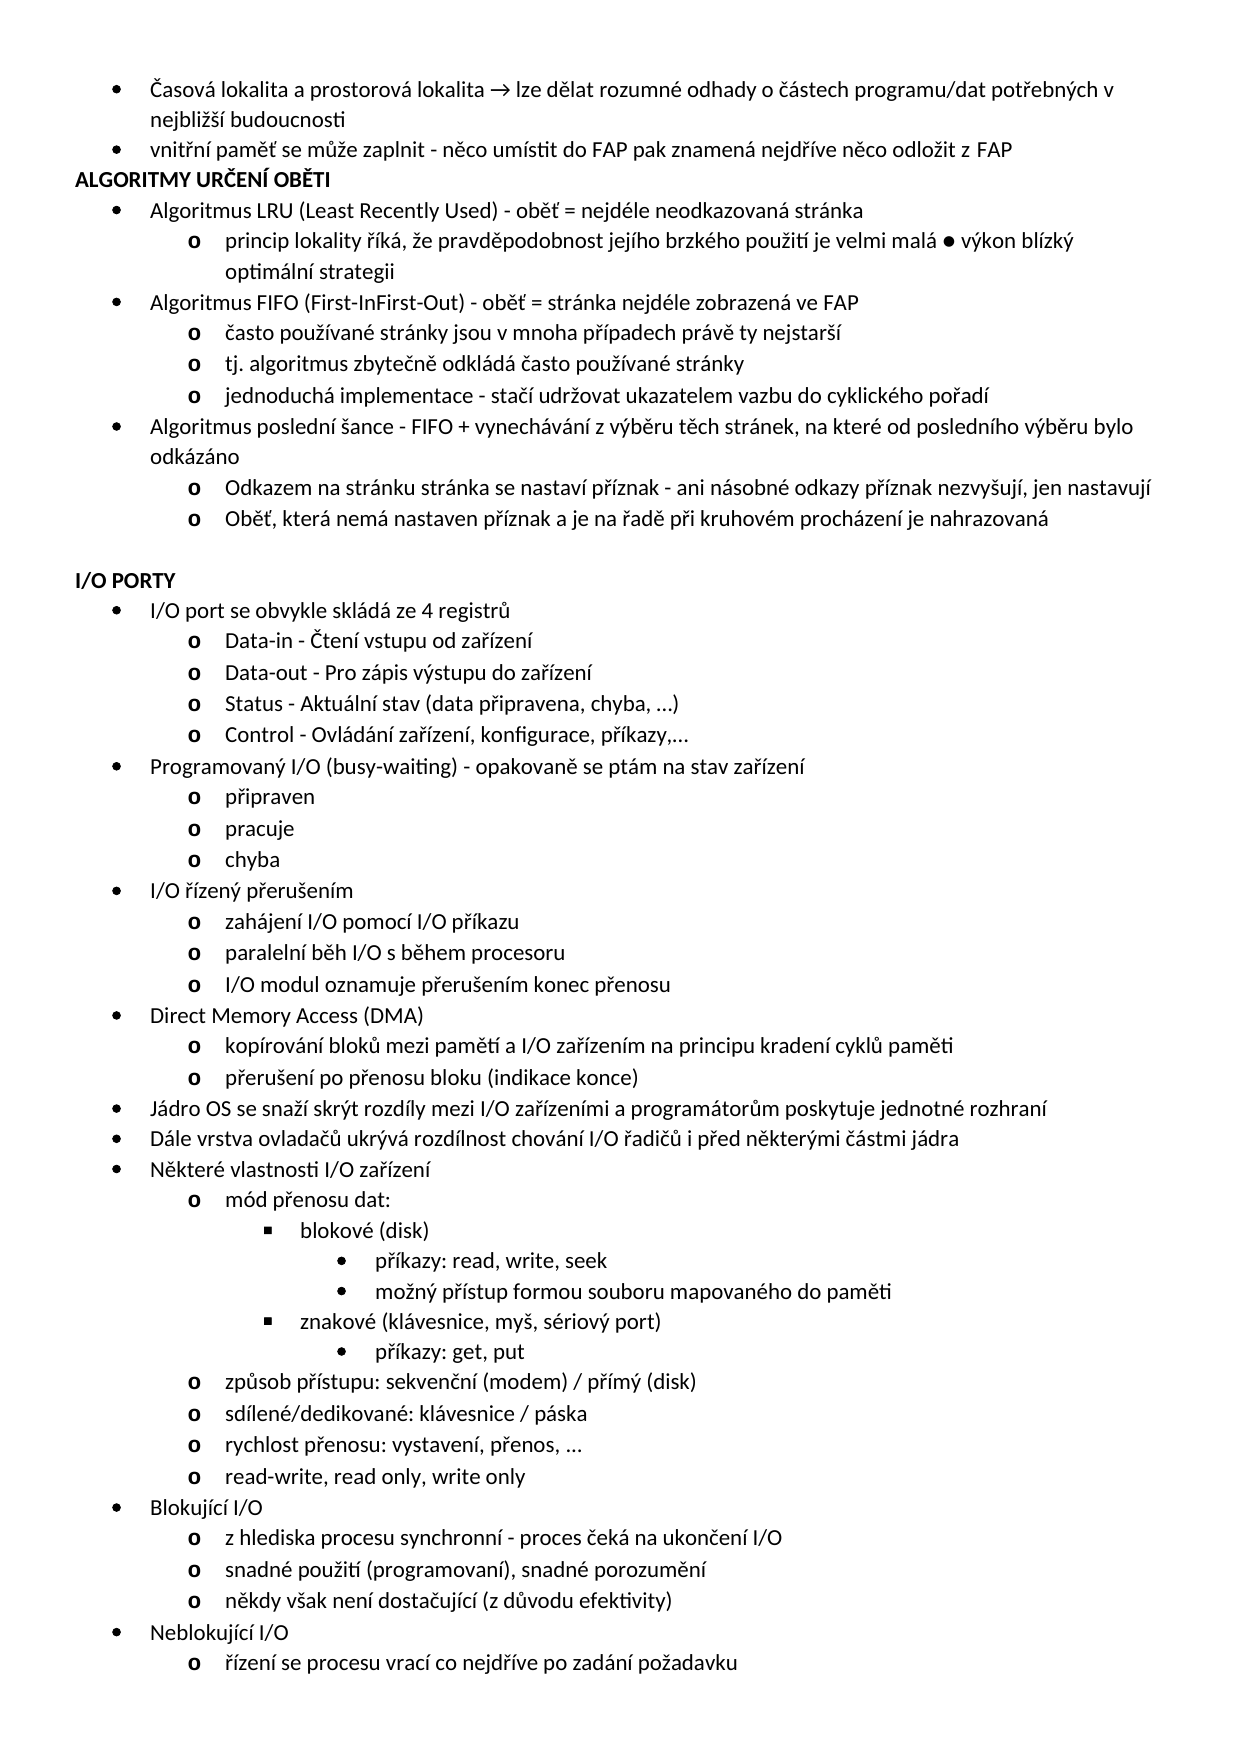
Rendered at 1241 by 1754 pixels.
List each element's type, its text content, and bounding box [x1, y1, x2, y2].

list připraven [187, 782, 1165, 811]
list tj. algoritmus zbytečně odkládá často používané stránky [187, 349, 1165, 378]
list Control - Ovládání zařízení, konfigurace, příkazy,… [187, 721, 1165, 750]
list způsob přístupu: sekvenční (modem) / přímý (disk) [187, 1367, 1165, 1397]
list Status - Aktuální stav (data připravena, chyba, …) [187, 689, 1165, 718]
list přerušení po přenosu bloku (indikace konce) [187, 1063, 1165, 1092]
list Jádro OS se snaží skrýt rozdíly mezi I/O zařízeními a programátorům poskytuje jednotné rozhraní [112, 1094, 1165, 1122]
list Data-out - Pro zápis výstupu do zařízení [187, 658, 1165, 687]
list sdílené/dedikované: klávesnice / páska [187, 1399, 1165, 1428]
list Některé vlastnosti I/O zařízení [112, 1155, 1165, 1183]
list Neblokující I/O [112, 1618, 1165, 1646]
list jednoduchá implementace - stačí udržovat ukazatelem vazbu do cyklického pořadí [187, 381, 1165, 410]
list Programovaný I/O (busy-waiting) - opakovaně se ptám na stav zařízení [112, 752, 1165, 780]
list Direct Memory Access (DMA) [112, 1001, 1165, 1029]
list Algoritmus FIFO (First-InFirst-Out) - oběť = stránka nejdéle zobrazená ve FAP [112, 288, 1165, 316]
list Blokující I/O [112, 1493, 1165, 1521]
list Algoritmus poslední šance - FIFO + vynechávání z výběru těch stránek, na které od posledního výběru bylo odkázáno [112, 412, 1165, 470]
list blokové (disk) [262, 1216, 1165, 1244]
list Odkazem na stránku stránka se nastaví příznak - ani násobné odkazy příznak nezvyšují, jen nastavují [187, 473, 1165, 502]
list Oběť, která nemá nastaven příznak a je na řadě při kruhovém procházení je nahrazovaná [187, 504, 1165, 533]
list pracuje [187, 814, 1165, 843]
list ALGORITMY URČENÍ OBĚTI [75, 166, 1165, 194]
list příkazy: read, write, seek [337, 1247, 1165, 1274]
list vnitřní paměť se může zaplnit - něco umístit do FAP pak znamená nejdříve něco odložit z FAP [112, 135, 1165, 163]
list I/O modul oznamuje přerušením konec přenosu [187, 970, 1165, 999]
list často používané stránky jsou v mnoha případech právě ty nejstarší [187, 318, 1165, 347]
list I/O PORTY [75, 566, 1165, 594]
list mód přenosu dat: [187, 1185, 1165, 1214]
list možný přístup formou souboru mapovaného do paměti [337, 1277, 1165, 1305]
list příkazy: get, put [337, 1337, 1165, 1365]
list z hlediska procesu synchronní - proces čeká na ukončení I/O [187, 1523, 1165, 1553]
list rychlost přenosu: vystavení, přenos, ... [187, 1430, 1165, 1459]
list někdy však není dostačující (z důvodu efektivity) [187, 1586, 1165, 1616]
list paralelní běh I/O s během procesoru [187, 938, 1165, 967]
list znakové (klávesnice, myš, sériový port) [262, 1307, 1165, 1335]
list zahájení I/O pomocí I/O příkazu [187, 907, 1165, 936]
list read-write, read only, write only [187, 1462, 1165, 1491]
list Časová lokalita a prostorová lokalita → lze dělat rozumné odhady o částech programu/dat potřebných v nejbližší budoucnosti [112, 75, 1165, 133]
list řízení se procesu vrací co nejdříve po zadání požadavku [187, 1648, 1165, 1677]
list kopírování bloků mezi pamětí a I/O zařízením na principu kradení cyklů paměti [187, 1031, 1165, 1061]
list I/O port se obvykle skládá ze 4 registrů [112, 596, 1165, 624]
list Algoritmus LRU (Least Recently Used) - oběť = nejdéle neodkazovaná stránka [112, 196, 1165, 224]
list Dále vrstva ovladačů ukrývá rozdílnost chování I/O řadičů i před některými částmi jádra [112, 1124, 1165, 1152]
list I/O řízený přerušením [112, 877, 1165, 904]
list princip lokality říká, že pravděpodobnost jejího brzkého použití je velmi malá ● výkon blízký optimální strategii [187, 226, 1165, 285]
list snadné použití (programovaní), snadné porozumění [187, 1555, 1165, 1584]
list chyba [187, 845, 1165, 874]
list Data-in - Čtení vstupu od zařízení [187, 626, 1165, 655]
